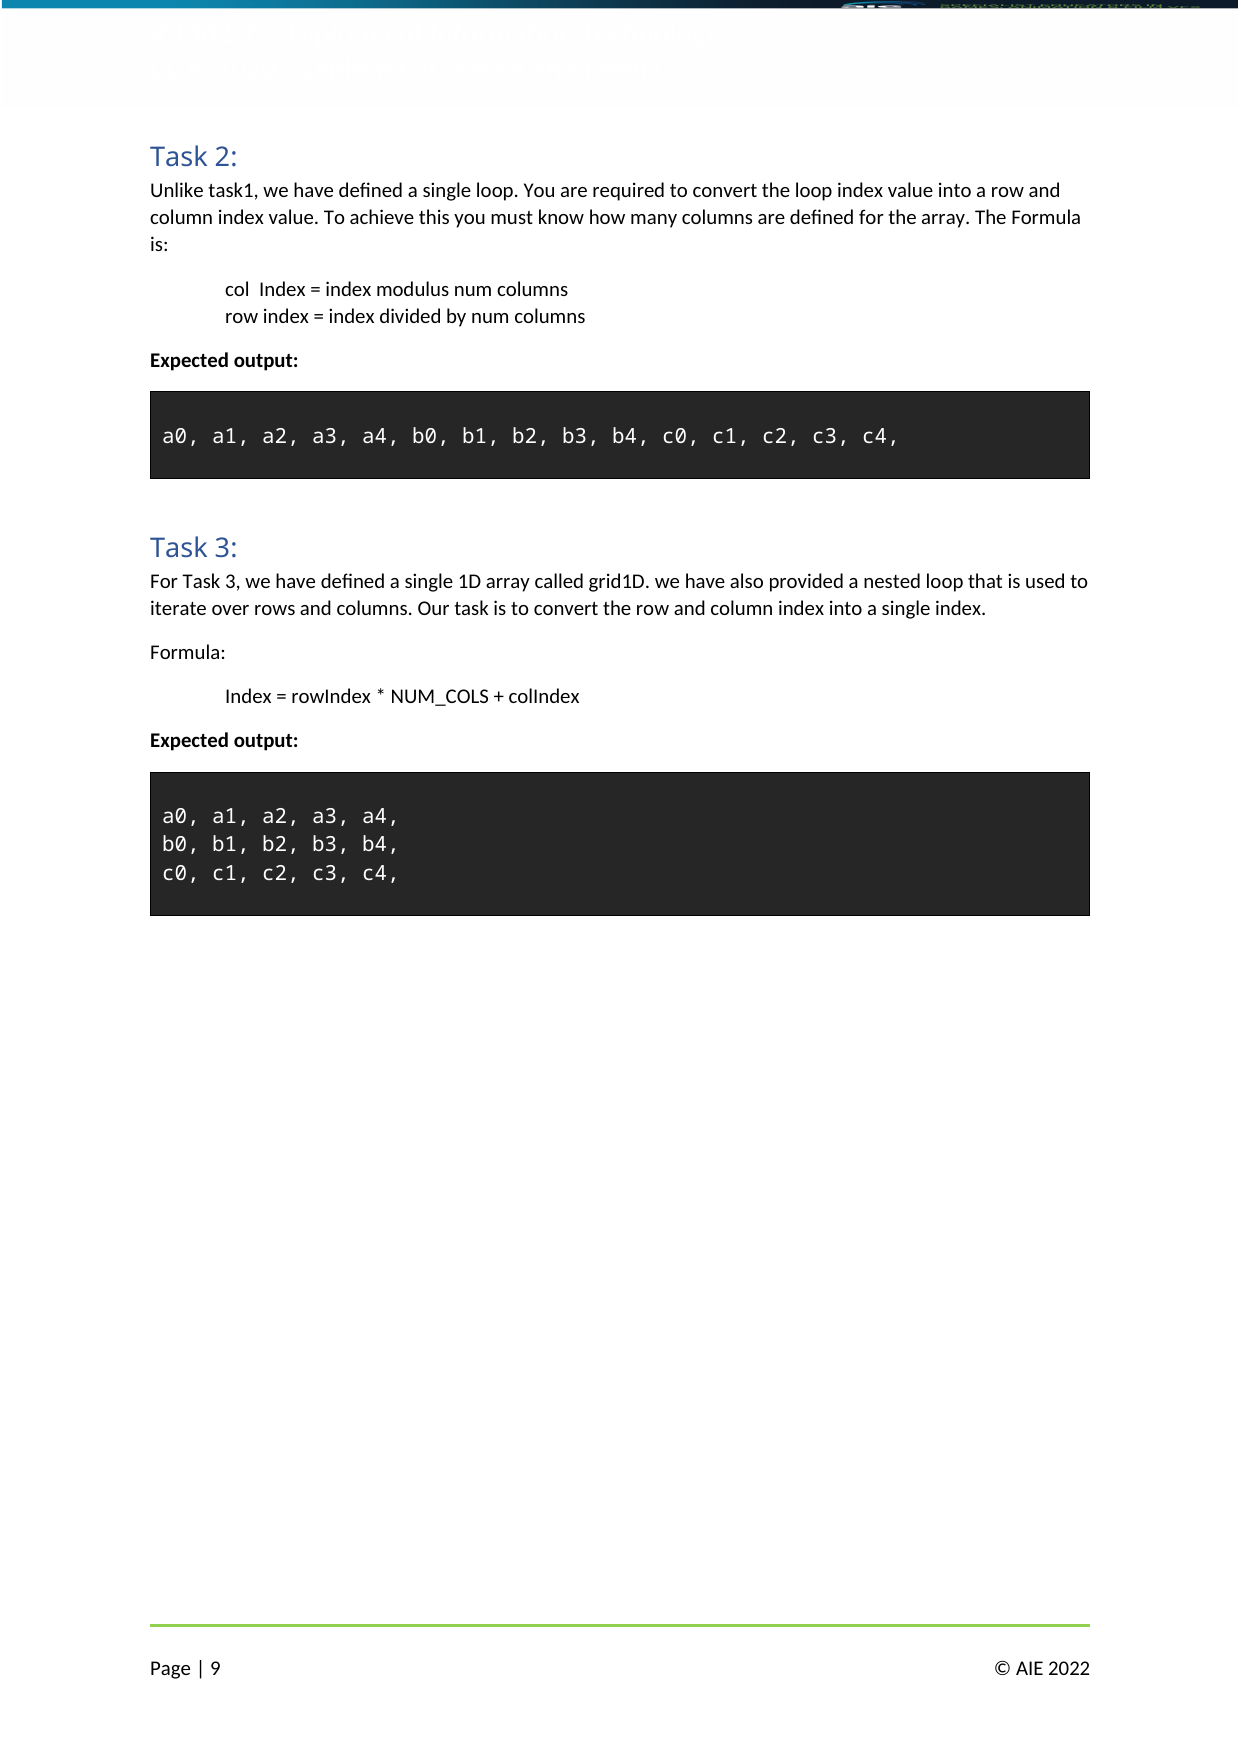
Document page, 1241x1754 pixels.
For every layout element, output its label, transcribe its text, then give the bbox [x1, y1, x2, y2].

text Formula: [150, 639, 1090, 665]
text Unlike task1, we have defined a single loop. You are required to convert the loop index value into a row and column index value. To achieve this you must know how many columns are defined for the array. The Formula is: [150, 177, 1090, 257]
text Expected output: [150, 347, 1090, 373]
table_header a0, a1, a2, a3, a4, b0, b1, b2, b3, b4, c0, c1, c2, c3, c4, [151, 392, 1089, 478]
picture [1, 0, 1238, 108]
text col Index = index modulus num columns row index = index divided by num columns [150, 276, 1090, 328]
subtitle Task 3: [150, 528, 1090, 565]
subtitle Task 2: [150, 137, 1090, 174]
text Index = rowIndex * NUM_COLS + colIndex [150, 683, 1090, 709]
text For Task 3, we have defined a single 1D array called grid1D. we have also provided a nested loop that is used to iterate over rows and columns. Our task is to convert the row and column index into a single index. [150, 568, 1090, 621]
text Expected output: [150, 728, 1090, 753]
table_header a0, a1, a2, a3, a4, b0, b1, b2, b3, b4, c0, c1, c2, c3, c4, [151, 773, 1089, 915]
